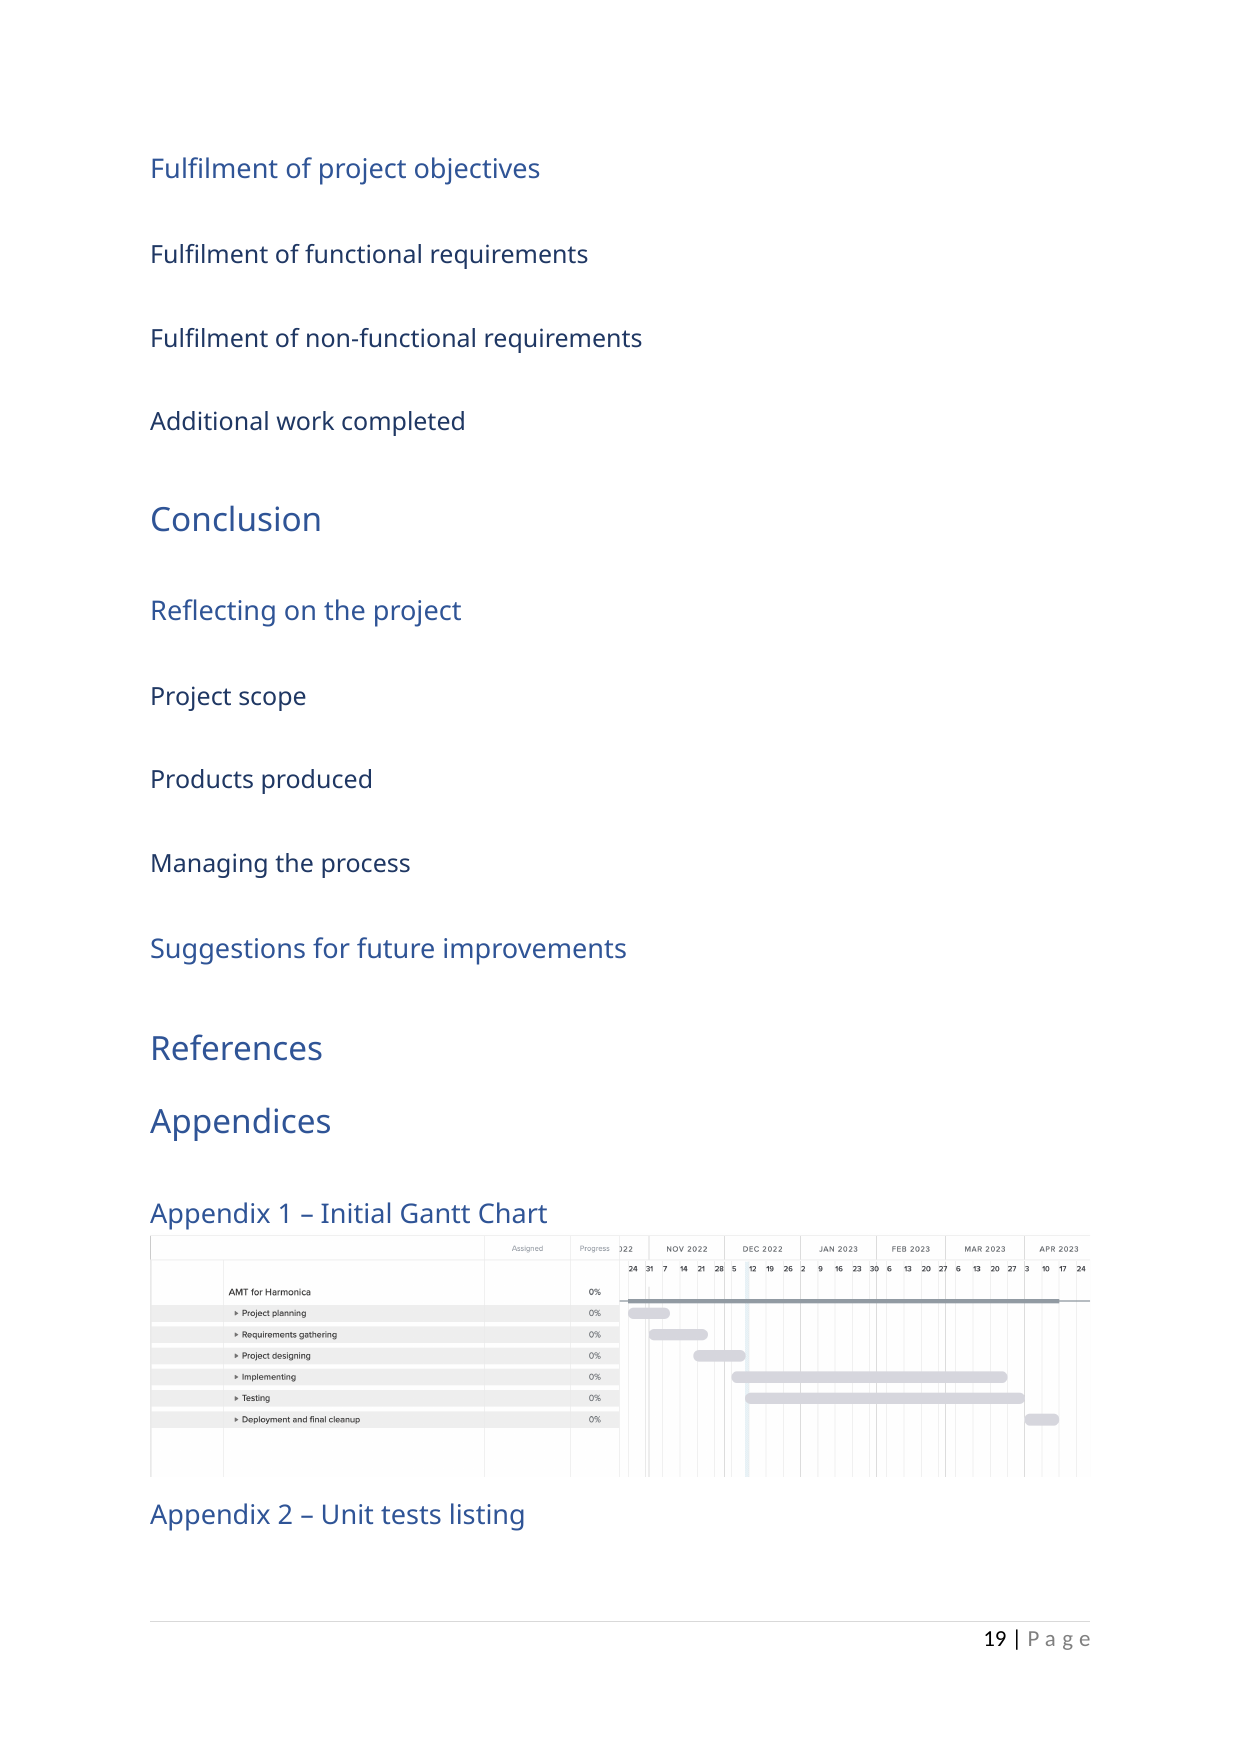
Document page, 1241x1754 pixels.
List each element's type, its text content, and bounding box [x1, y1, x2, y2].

subtitle Appendices [150, 1098, 1090, 1144]
subtitle Appendix 2 – Unit tests listing [150, 1495, 1090, 1532]
picture [150, 1233, 1091, 1477]
subtitle Project scope [150, 678, 1090, 712]
subtitle Managing the process [150, 846, 1090, 880]
subtitle Conclusion [150, 496, 1090, 541]
subtitle Reflecting on the project [150, 592, 1090, 629]
subtitle Appendix 1 – Initial Gantt Chart [150, 1194, 1090, 1231]
subtitle Fulfilment of non-functional requirements [150, 320, 1090, 354]
subtitle Products produced [150, 762, 1090, 796]
subtitle Suggestions for future improvements [150, 929, 1090, 966]
subtitle Additional work completed [150, 404, 1090, 438]
subtitle Fulfilment of project objectives [150, 150, 1090, 187]
subtitle References [150, 1024, 1090, 1070]
subtitle Fulfilment of functional requirements [150, 237, 1090, 271]
